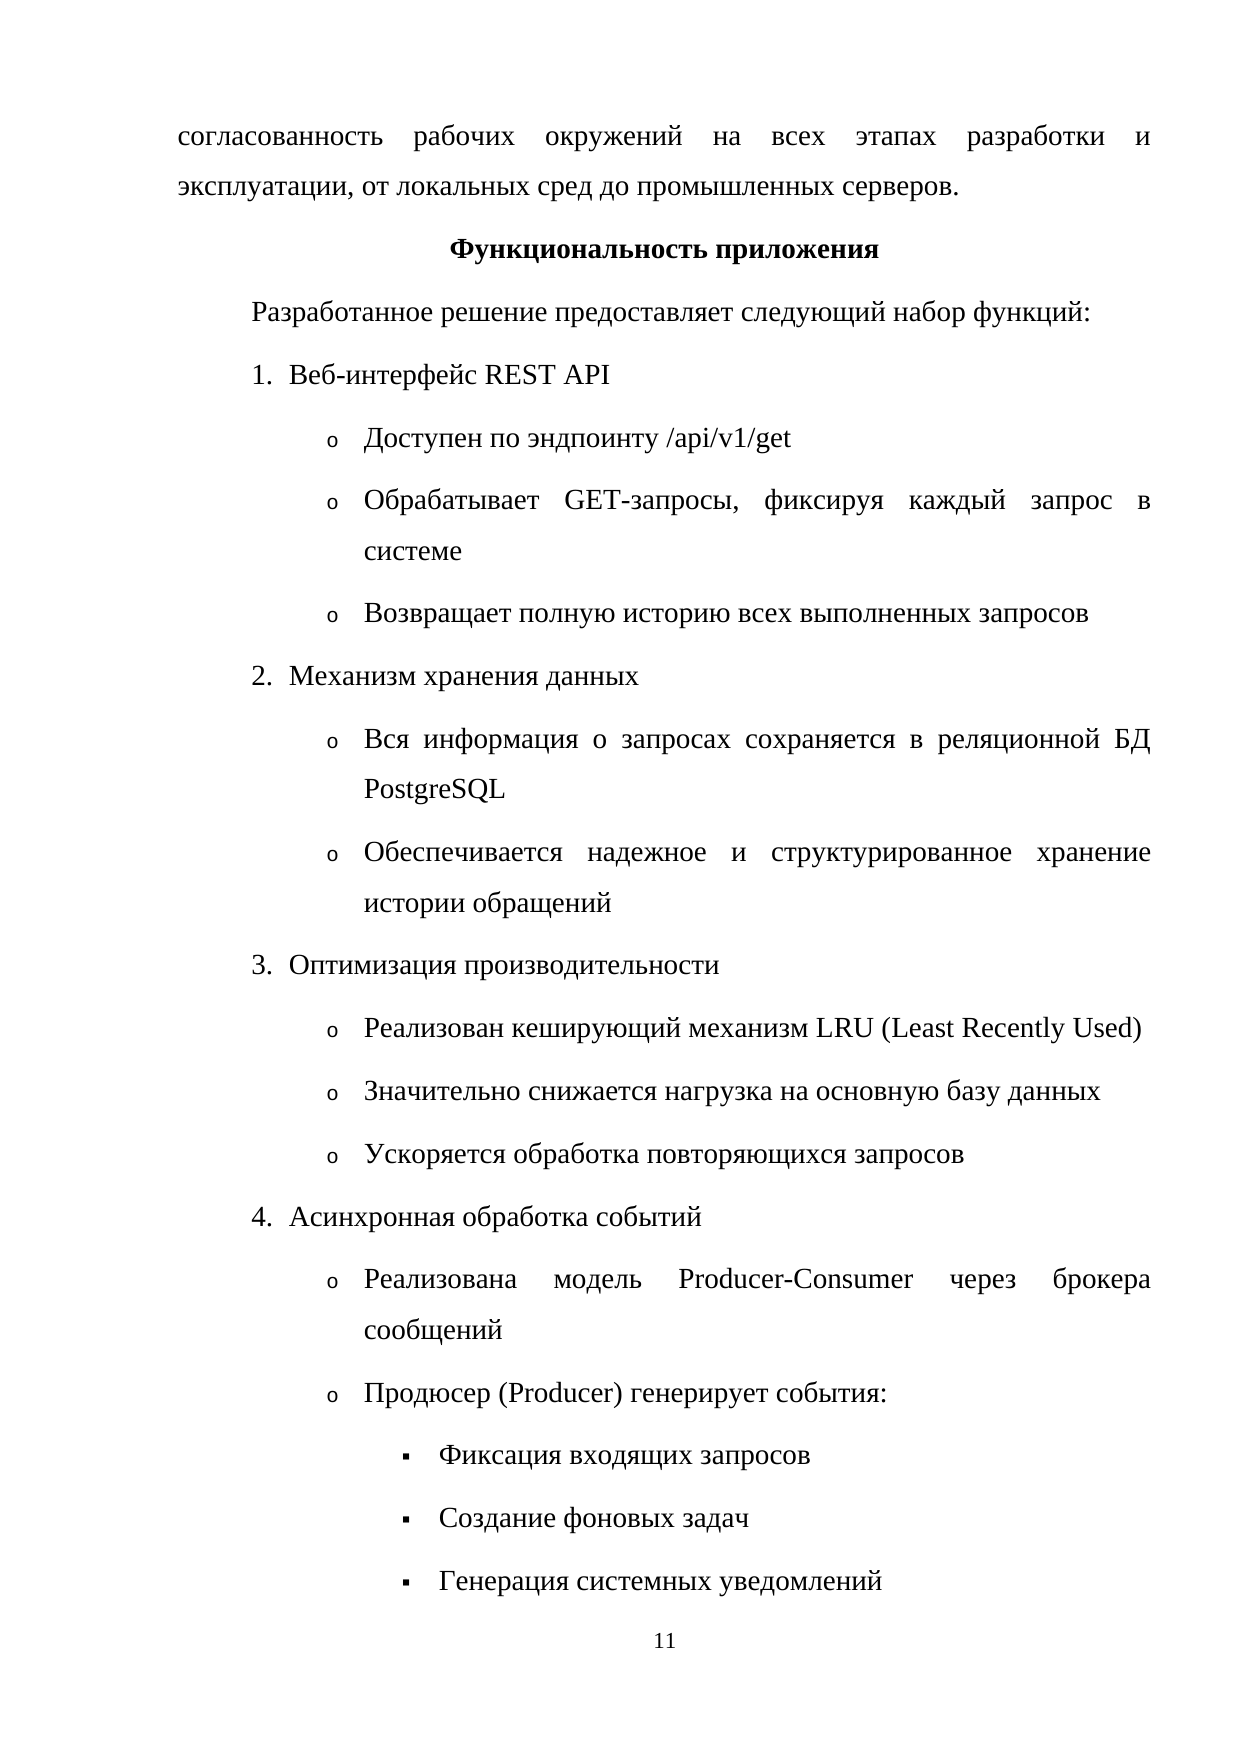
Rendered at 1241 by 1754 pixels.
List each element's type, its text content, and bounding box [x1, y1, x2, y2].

list Обеспечивается надежное и структурированное хранение истории обращений [326, 834, 1152, 918]
list Возвращает полную историю всех выполненных запросов [326, 596, 1152, 629]
list Фиксация входящих запросов [401, 1437, 1152, 1471]
list Генерация системных уведомлений [401, 1563, 1152, 1597]
list Создание фоновых задач [401, 1500, 1152, 1534]
list Обрабатывает GET-запросы, фиксируя каждый запрос в системе [326, 482, 1152, 566]
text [177, 118, 1152, 202]
list Веб-интерфейс REST API [251, 357, 1152, 390]
subtitle Функциональность приложения [177, 231, 1152, 265]
list Механизм хранения данных [251, 658, 1152, 692]
list Вся информация о запросах сохраняется в реляционной БД PostgreSQL [326, 721, 1152, 805]
list Реализована модель Producer-Consumer через брокера сообщений [326, 1262, 1152, 1345]
list Ускоряется обработка повторяющихся запросов [326, 1136, 1152, 1169]
list Доступен по эндпоинту /api/v1/get [326, 420, 1152, 453]
text Разработанное решение предоставляет следующий набор функций: [177, 294, 1152, 328]
list Значительно снижается нагрузка на основную базу данных [326, 1073, 1152, 1107]
list Реализован кеширующий механизм LRU (Least Recently Used) [326, 1010, 1152, 1044]
list Продюсер (Producer) генерирует события: [326, 1375, 1152, 1408]
list Оптимизация производительности [251, 947, 1152, 981]
list Асинхронная обработка событий [251, 1199, 1152, 1232]
